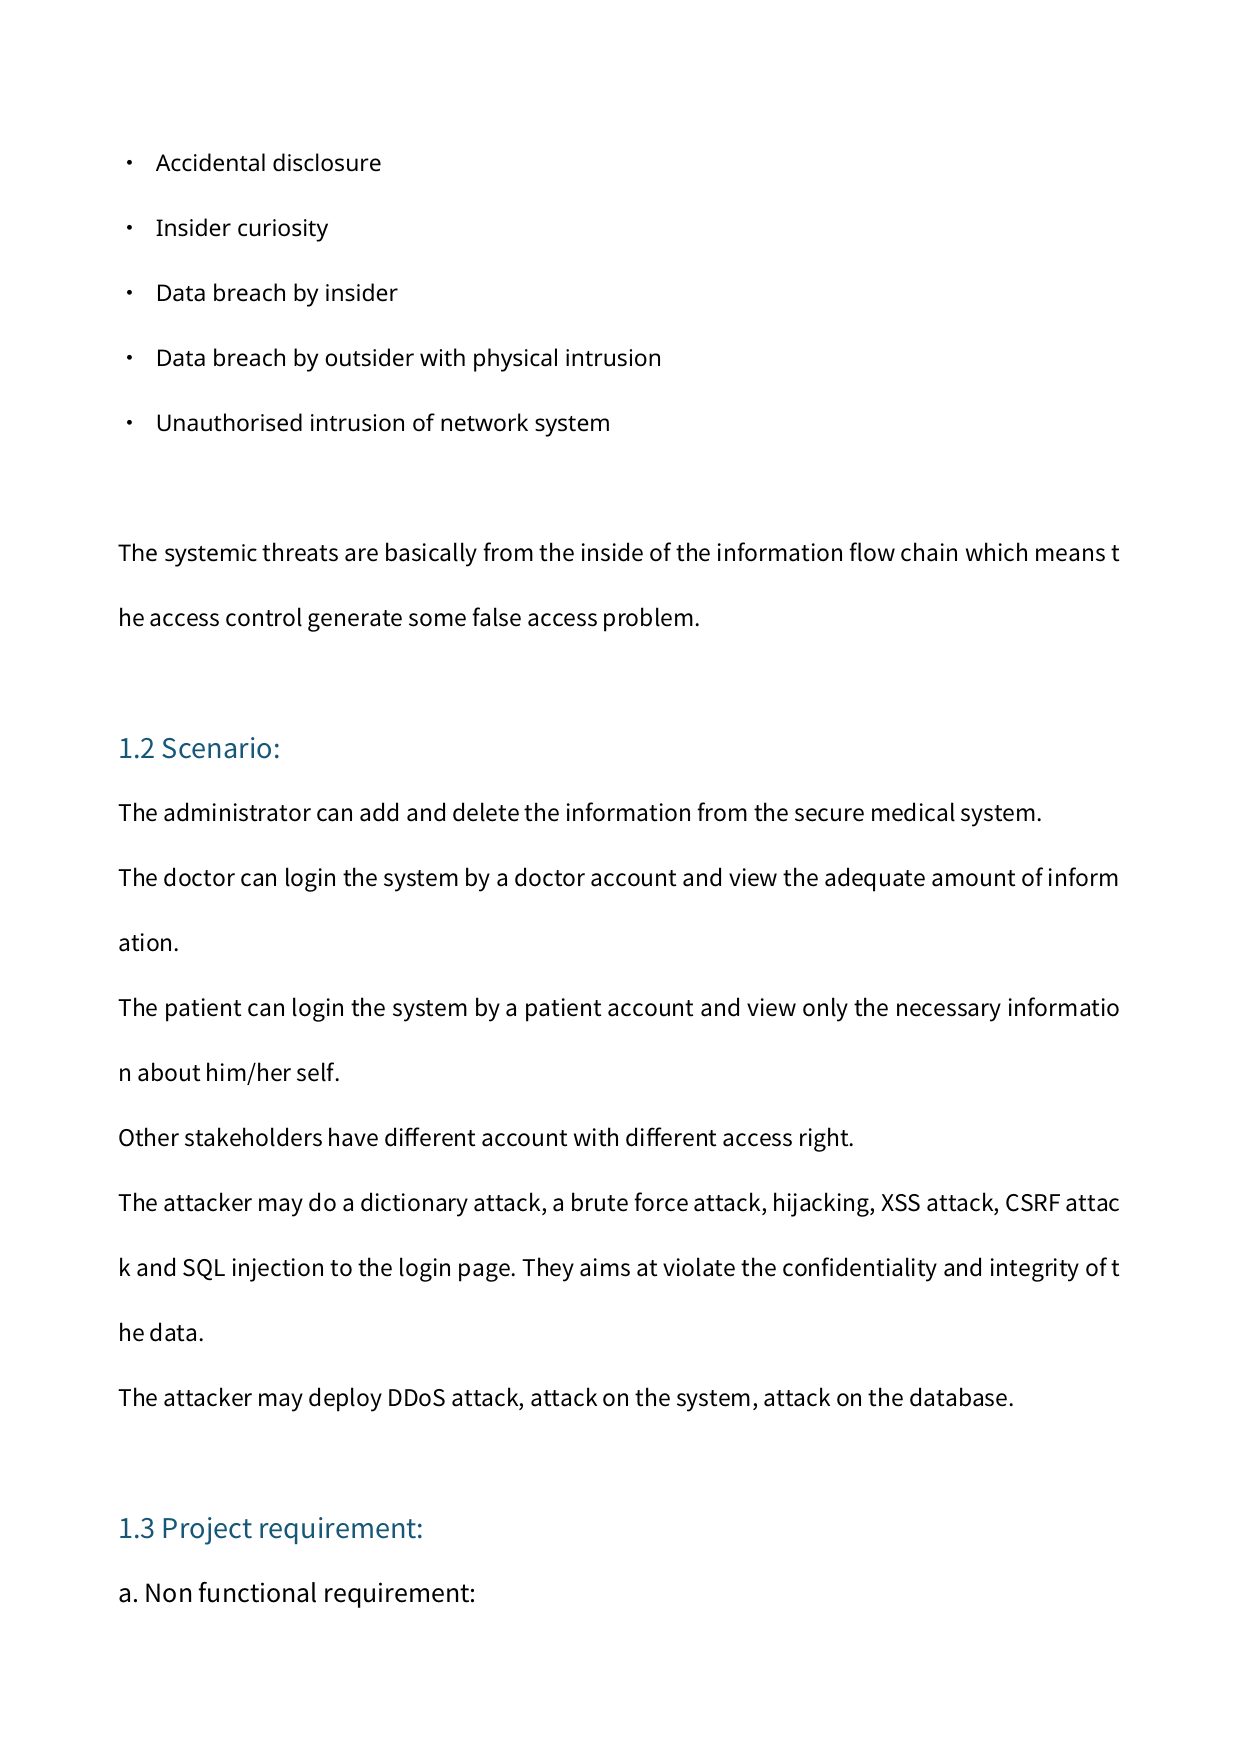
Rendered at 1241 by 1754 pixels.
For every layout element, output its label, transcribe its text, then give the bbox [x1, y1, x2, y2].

list Data breach by insider [118, 259, 1122, 324]
text Other stakeholders have different account with different access right. [118, 1104, 1122, 1169]
text The attacker may do a dictionary attack, a brute force attack, hijacking, XSS attack, CSRF attack and SQL injection to the login page. They aims at violate the confidentiality and integrity of the data. [118, 1169, 1122, 1364]
text The attacker may deploy DDoS attack, attack on the system, attack on the database. [118, 1364, 1122, 1429]
list Accidental disclosure [118, 129, 1122, 194]
text The administrator can add and delete the information from the secure medical system. [118, 779, 1122, 844]
text The doctor can login the system by a doctor account and view the adequate amount of information. [118, 844, 1122, 974]
list Unauthorised intrusion of network system [118, 389, 1122, 454]
list Data breach by outsider with physical intrusion [118, 324, 1122, 389]
text 1.2 Scenario: [118, 714, 1122, 779]
text a. Non functional requirement: [118, 1559, 1122, 1624]
text The patient can login the system by a patient account and view only the necessary information about him/her self. [118, 974, 1122, 1104]
list Insider curiosity [118, 194, 1122, 259]
text 1.3 Project requirement: [118, 1494, 1122, 1559]
text The systemic threats are basically from the inside of the information flow chain which means the access control generate some false access problem. [118, 519, 1122, 649]
